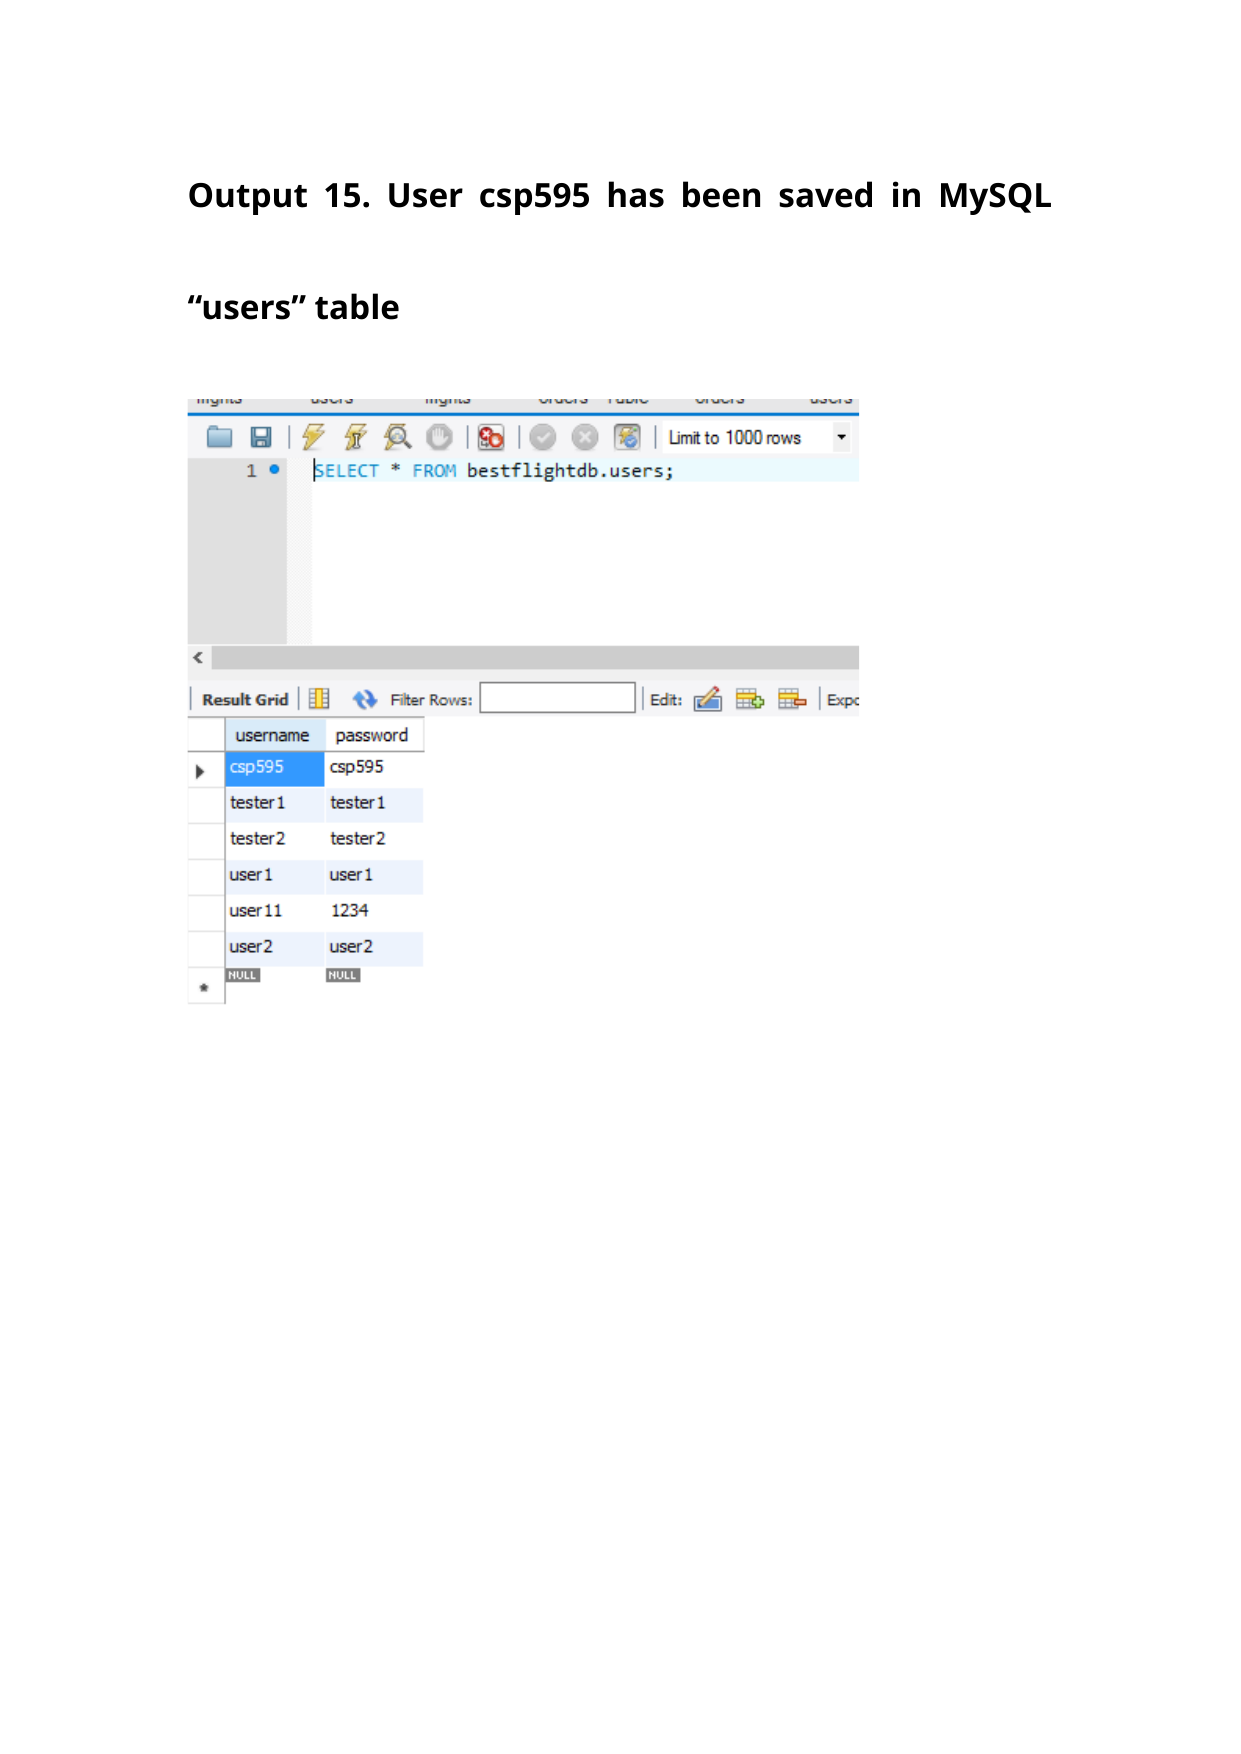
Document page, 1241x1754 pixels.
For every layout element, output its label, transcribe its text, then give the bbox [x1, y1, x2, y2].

subtitle Output 15. User csp595 has been saved in MySQL “users” table [187, 162, 1053, 339]
picture [187, 399, 860, 1020]
